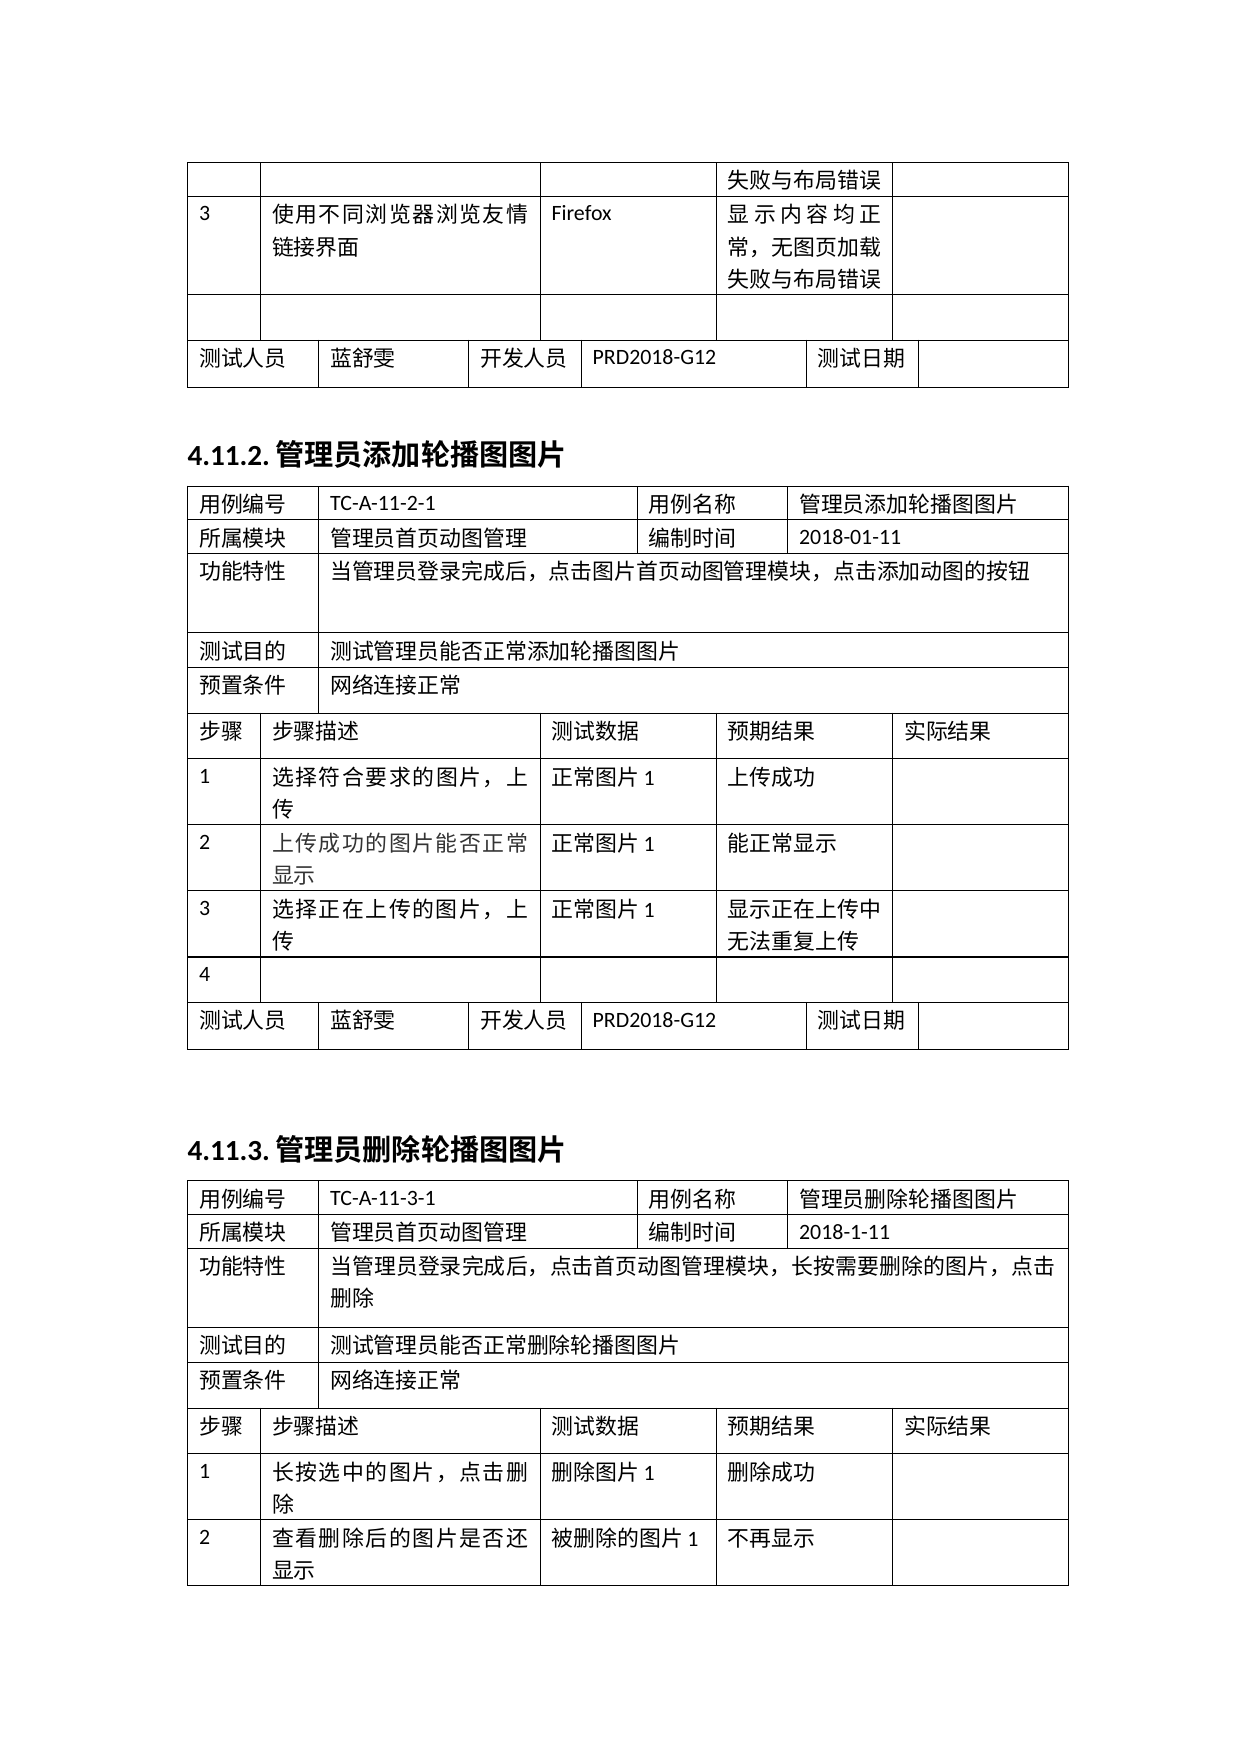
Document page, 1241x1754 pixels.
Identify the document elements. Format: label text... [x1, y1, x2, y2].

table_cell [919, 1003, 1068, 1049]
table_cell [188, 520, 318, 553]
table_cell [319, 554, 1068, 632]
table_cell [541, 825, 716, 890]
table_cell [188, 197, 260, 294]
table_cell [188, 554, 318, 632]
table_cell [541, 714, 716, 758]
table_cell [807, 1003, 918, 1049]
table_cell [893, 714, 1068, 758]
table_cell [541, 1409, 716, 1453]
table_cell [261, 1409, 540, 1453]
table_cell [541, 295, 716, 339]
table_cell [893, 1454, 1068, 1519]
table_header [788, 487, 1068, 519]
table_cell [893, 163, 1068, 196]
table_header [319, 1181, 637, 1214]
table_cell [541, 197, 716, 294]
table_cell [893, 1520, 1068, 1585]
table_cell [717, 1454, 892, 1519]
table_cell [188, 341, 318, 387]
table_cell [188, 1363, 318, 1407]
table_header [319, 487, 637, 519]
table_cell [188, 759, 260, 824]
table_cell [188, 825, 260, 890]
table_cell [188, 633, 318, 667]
list 管理员添加轮播图图片 [187, 421, 1053, 486]
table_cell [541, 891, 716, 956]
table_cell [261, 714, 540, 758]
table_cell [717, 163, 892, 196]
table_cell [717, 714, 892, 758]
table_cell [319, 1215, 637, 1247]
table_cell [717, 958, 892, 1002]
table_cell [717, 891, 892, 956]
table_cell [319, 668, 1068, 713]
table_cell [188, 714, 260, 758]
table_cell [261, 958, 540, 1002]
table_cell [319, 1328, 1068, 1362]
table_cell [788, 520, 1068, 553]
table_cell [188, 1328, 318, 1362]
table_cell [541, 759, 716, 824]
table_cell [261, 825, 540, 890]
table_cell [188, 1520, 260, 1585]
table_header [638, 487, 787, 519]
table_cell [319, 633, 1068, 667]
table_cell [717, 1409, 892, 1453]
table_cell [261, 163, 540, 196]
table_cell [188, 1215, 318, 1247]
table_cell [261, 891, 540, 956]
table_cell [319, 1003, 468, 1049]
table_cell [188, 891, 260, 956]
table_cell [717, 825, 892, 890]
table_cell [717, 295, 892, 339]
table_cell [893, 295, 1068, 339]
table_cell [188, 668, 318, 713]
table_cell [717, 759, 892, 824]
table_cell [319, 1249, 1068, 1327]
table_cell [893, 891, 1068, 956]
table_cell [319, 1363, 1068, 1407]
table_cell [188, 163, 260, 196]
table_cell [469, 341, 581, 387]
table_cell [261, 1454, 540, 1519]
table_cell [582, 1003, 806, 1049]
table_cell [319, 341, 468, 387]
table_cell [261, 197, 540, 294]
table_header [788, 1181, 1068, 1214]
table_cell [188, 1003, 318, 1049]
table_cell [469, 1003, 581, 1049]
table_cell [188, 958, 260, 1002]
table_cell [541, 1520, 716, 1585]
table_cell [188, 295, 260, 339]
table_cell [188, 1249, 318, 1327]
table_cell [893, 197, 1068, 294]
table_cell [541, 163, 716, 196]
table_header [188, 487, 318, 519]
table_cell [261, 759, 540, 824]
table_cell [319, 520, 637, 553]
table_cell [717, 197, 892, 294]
list 管理员删除轮播图图片 [187, 1115, 1053, 1180]
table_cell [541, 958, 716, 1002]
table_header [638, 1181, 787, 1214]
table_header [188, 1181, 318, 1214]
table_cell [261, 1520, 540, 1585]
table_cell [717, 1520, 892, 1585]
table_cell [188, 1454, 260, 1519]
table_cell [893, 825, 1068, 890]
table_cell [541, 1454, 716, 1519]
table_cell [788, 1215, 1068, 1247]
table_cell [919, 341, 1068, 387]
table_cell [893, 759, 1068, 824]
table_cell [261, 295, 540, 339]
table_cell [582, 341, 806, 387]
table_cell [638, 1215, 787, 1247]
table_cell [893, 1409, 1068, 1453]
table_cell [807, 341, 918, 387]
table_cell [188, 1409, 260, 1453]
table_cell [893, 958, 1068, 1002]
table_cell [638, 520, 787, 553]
